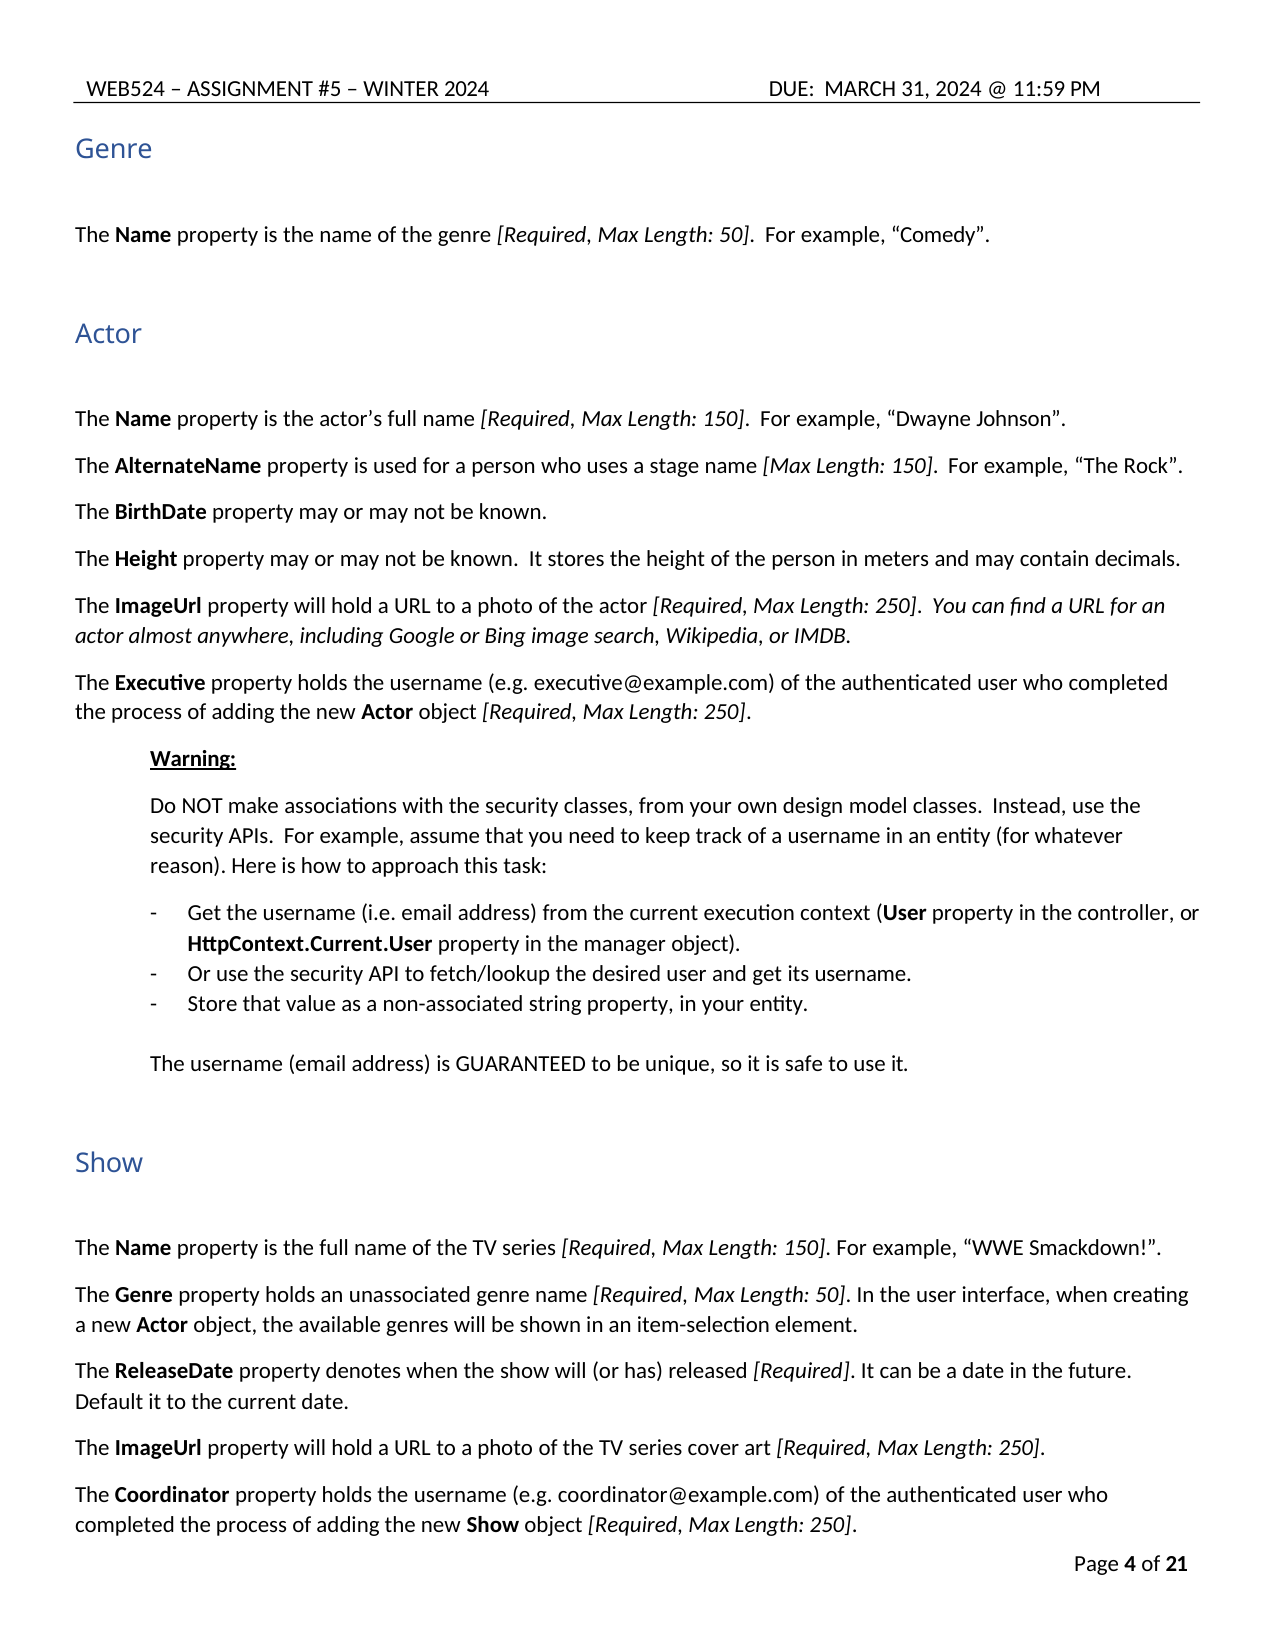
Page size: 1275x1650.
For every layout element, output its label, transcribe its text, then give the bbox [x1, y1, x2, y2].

text The AlternateName property is used for a person who uses a stage name [Max Length: 150]. For example, “The Rock”. The BirthDate property may or may not be known. [75, 451, 1189, 525]
text Warning: [150, 744, 1214, 772]
list Get the username (i.e. email address) from the current execution context (User property in the controller, or [150, 898, 1214, 926]
text The ImageUrl property will hold a URL to a photo of the TV series cover art [Required, Max Length: 250]. [75, 1433, 1214, 1462]
text The ReleaseDate property denotes when the show will (or has) released [Required]. It can be a date in the future. Default it to the current date. [75, 1357, 1189, 1415]
text The Executive property holds the username (e.g. executive@example.com) of the authenticated user who completed the process of adding the new Actor object [Required, Max Length: 250]. [75, 668, 1189, 725]
subtitle Actor [75, 314, 1214, 351]
text The ImageUrl property will hold a URL to a photo of the actor [Required, Max Length: 250]. You can find a URL for an actor almost anywhere, including Google or Bing image search, Wikipedia, or IMDB. [75, 591, 1189, 649]
list Or use the security API to fetch/lookup the desired user and get its username. [150, 959, 1214, 987]
text The Name property is the full name of the TV series [Required, Max Length: 150]. For example, “WWE Smackdown!”. [75, 1233, 1214, 1262]
text The Coordinator property holds the username (e.g. coordinator@example.com) of the authenticated user who completed the process of adding the new Show object [Required, Max Length: 250]. [75, 1480, 1189, 1538]
list Store that value as a non-associated string property, in your entity. [150, 989, 1214, 1017]
subtitle Genre [75, 130, 1214, 167]
subtitle Show [75, 1143, 1214, 1180]
text Do NOT make associations with the security classes, from your own design model classes. Instead, use the security APIs. For example, assume that you need to keep track of a username in an entity (for whatever reason). Here is how to approach this task: [150, 791, 1189, 880]
text The Genre property holds an unassociated genre name [Required, Max Length: 50]. In the user interface, when creating a new Actor object, the available genres will be shown in an item-selection element. [75, 1280, 1189, 1338]
text The Height property may or may not be known. It stores the height of the person in meters and may contain decimals. [75, 544, 1214, 572]
text The username (email address) is GUARANTEED to be unique, so it is safe to use it. [150, 1049, 1214, 1077]
text HttpContext.Current.User property in the manager object). [187, 929, 1214, 957]
text The Name property is the actor’s full name [Required, Max Length: 150]. For example, “Dwayne Johnson”. [75, 404, 1214, 432]
text The Name property is the name of the genre [Required, Max Length: 50]. For example, “Comedy”. [75, 220, 1214, 248]
